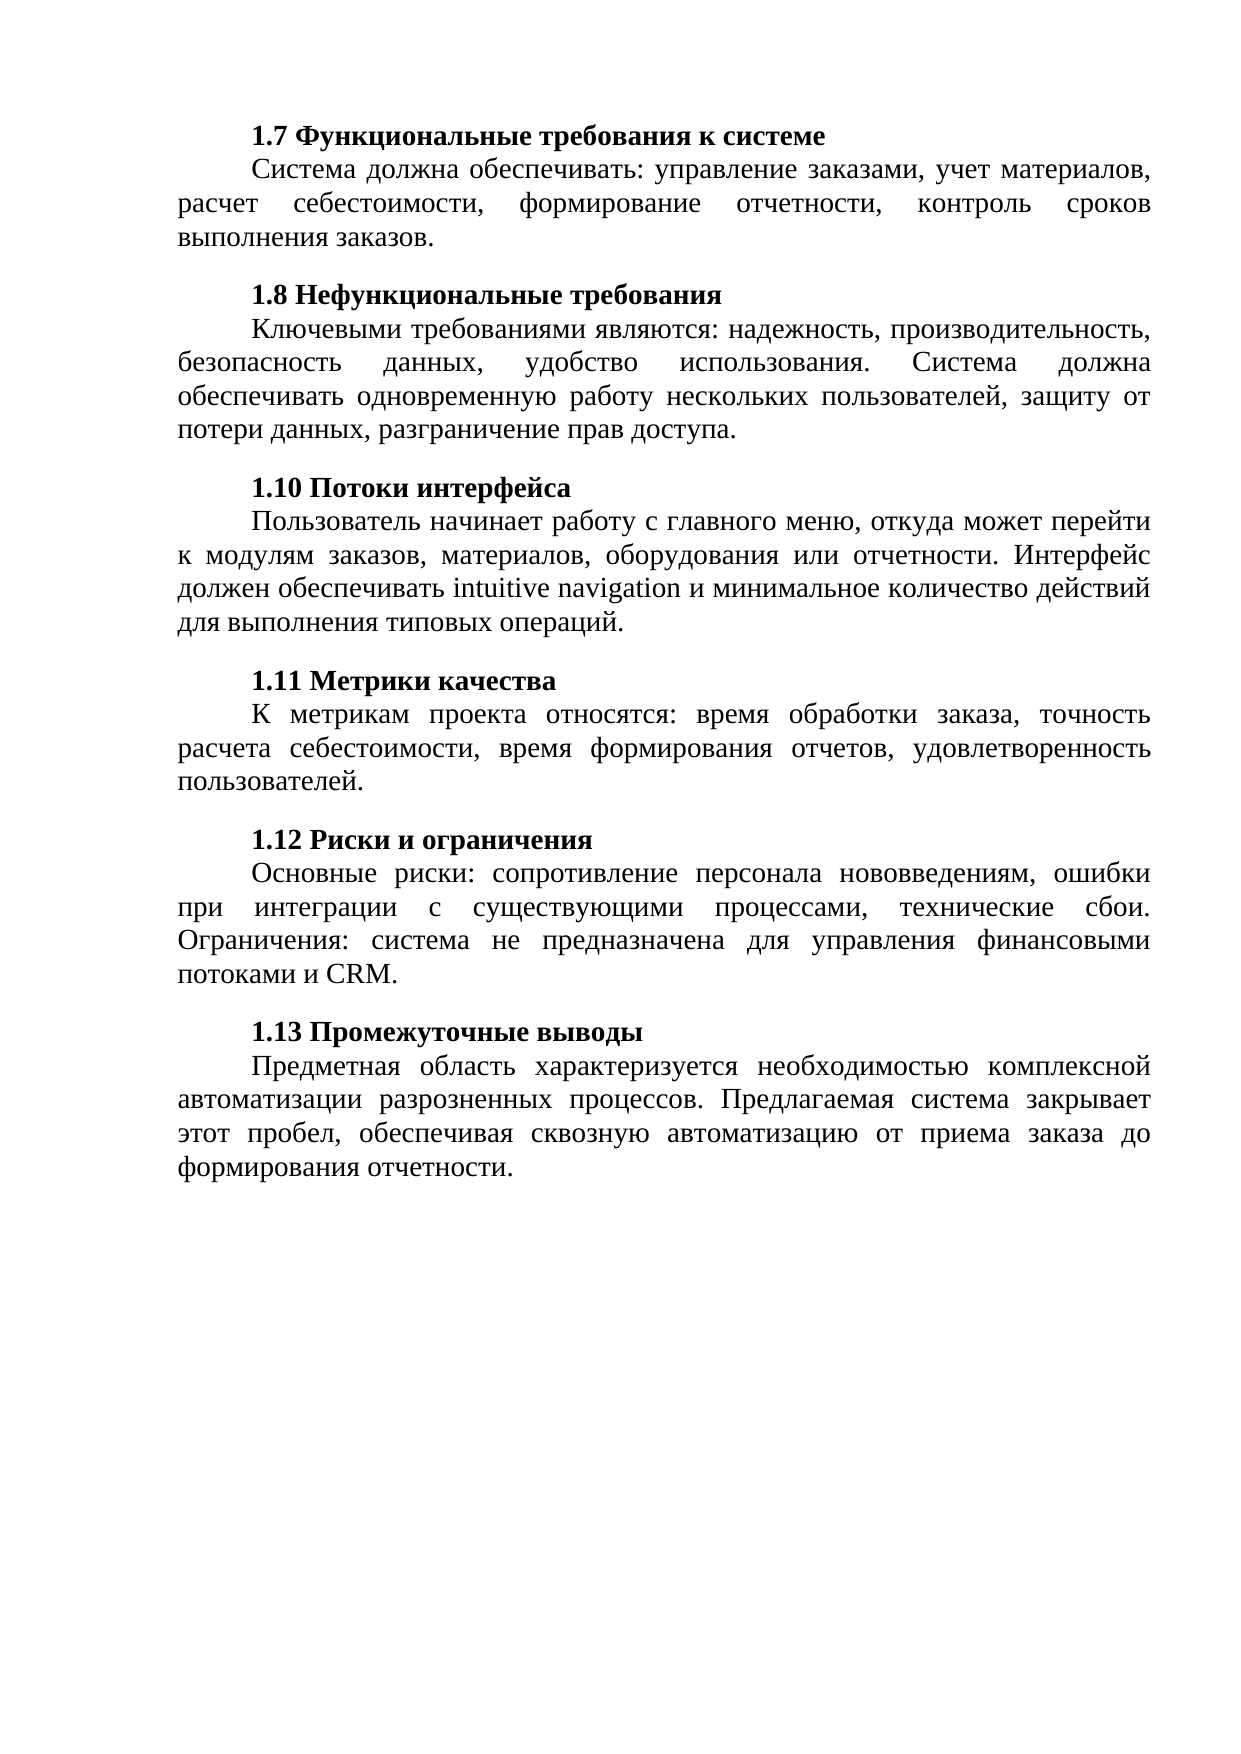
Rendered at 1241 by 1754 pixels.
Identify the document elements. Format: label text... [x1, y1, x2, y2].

subtitle 1.10 Потоки интерфейса [177, 470, 1152, 503]
text К метрикам проекта относятся: время обработки заказа, точность расчета себестоимости, время формирования отчетов, удовлетворенность пользователей. [177, 696, 1152, 797]
text Ключевыми требованиями являются: надежность, производительность, безопасность данных, удобство использования. Система должна обеспечивать одновременную работу нескольких пользователей, защиту от потери данных, разграничение прав доступа. [177, 311, 1152, 445]
text Предметная область характеризуется необходимостью комплексной автоматизации разрозненных процессов. Предлагаемая система закрывает этот пробел, обеспечивая сквозную автоматизацию от приема заказа до формирования отчетности. [177, 1048, 1152, 1182]
subtitle 1.7 Функциональные требования к системе [177, 118, 1152, 152]
subtitle 1.8 Нефункциональные требования [177, 277, 1152, 311]
subtitle 1.13 Промежуточные выводы [177, 1014, 1152, 1048]
text Пользователь начинает работу с главного меню, откуда может перейти к модулям заказов, материалов, оборудования или отчетности. Интерфейс должен обеспечивать intuitive navigation и минимальное количество действий для выполнения типовых операций. [177, 503, 1152, 638]
text Система должна обеспечивать: управление заказами, учет материалов, расчет себестоимости, формирование отчетности, контроль сроков выполнения заказов. [177, 152, 1152, 252]
text Основные риски: сопротивление персонала нововведениям, ошибки при интеграции с существующими процессами, технические сбои. Ограничения: система не предназначена для управления финансовыми потоками и CRM. [177, 855, 1152, 989]
subtitle 1.11 Метрики качества [177, 663, 1152, 696]
subtitle 1.12 Риски и ограничения [177, 822, 1152, 855]
